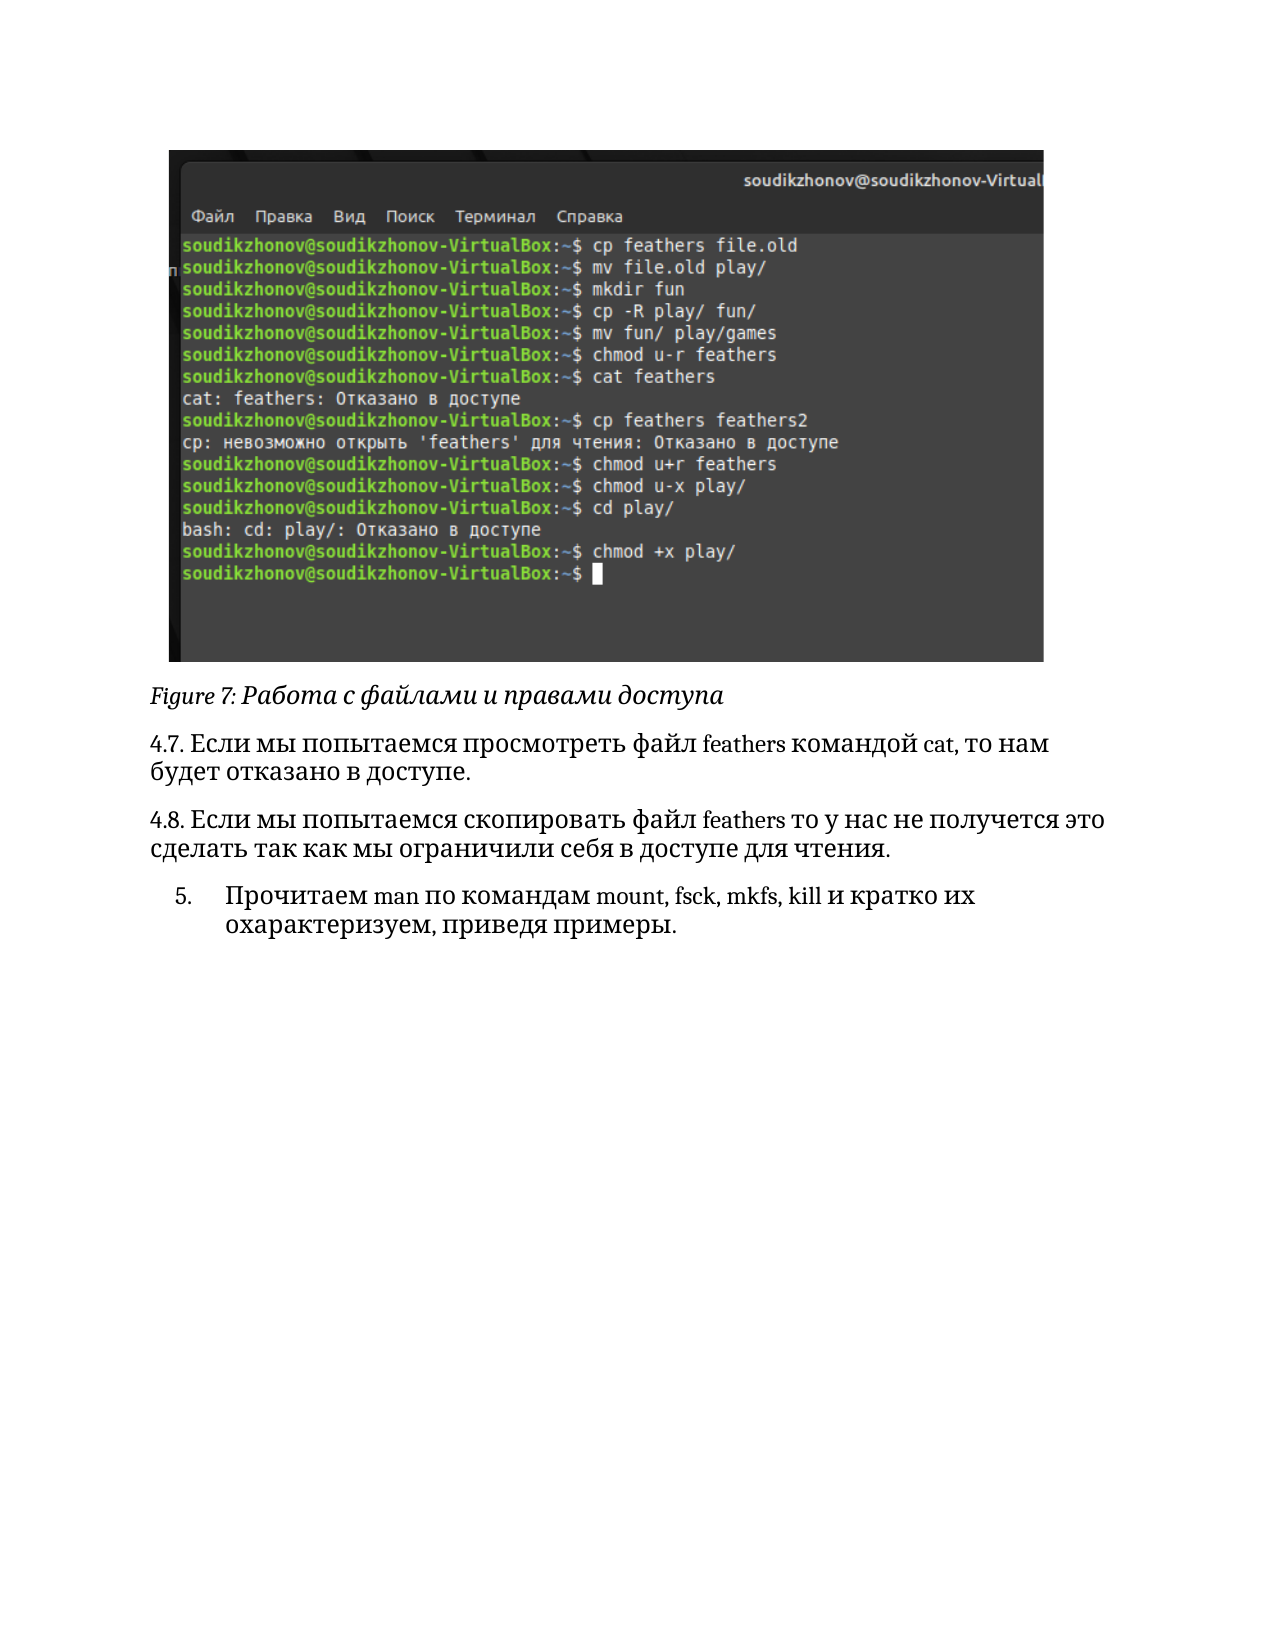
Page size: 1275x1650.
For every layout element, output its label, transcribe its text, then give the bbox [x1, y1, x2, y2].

list Прочитаем man по командам mount, fsck, mkfs, kill и кратко их охарактеризуем, приведя примеры. [175, 882, 1125, 939]
picture [168, 150, 1044, 662]
text Figure 7: Работа с файлами и правами доступа [150, 682, 1125, 711]
text 4.8. Если мы попытаемся скопировать файл feathers то у нас не получется это сделать так как мы ограничили себя в доступе для чтения. [150, 806, 1125, 863]
text 4.7. Если мы попытаемся просмотреть файл feathers командой cat, то нам будет отказано в доступе. [150, 729, 1125, 787]
